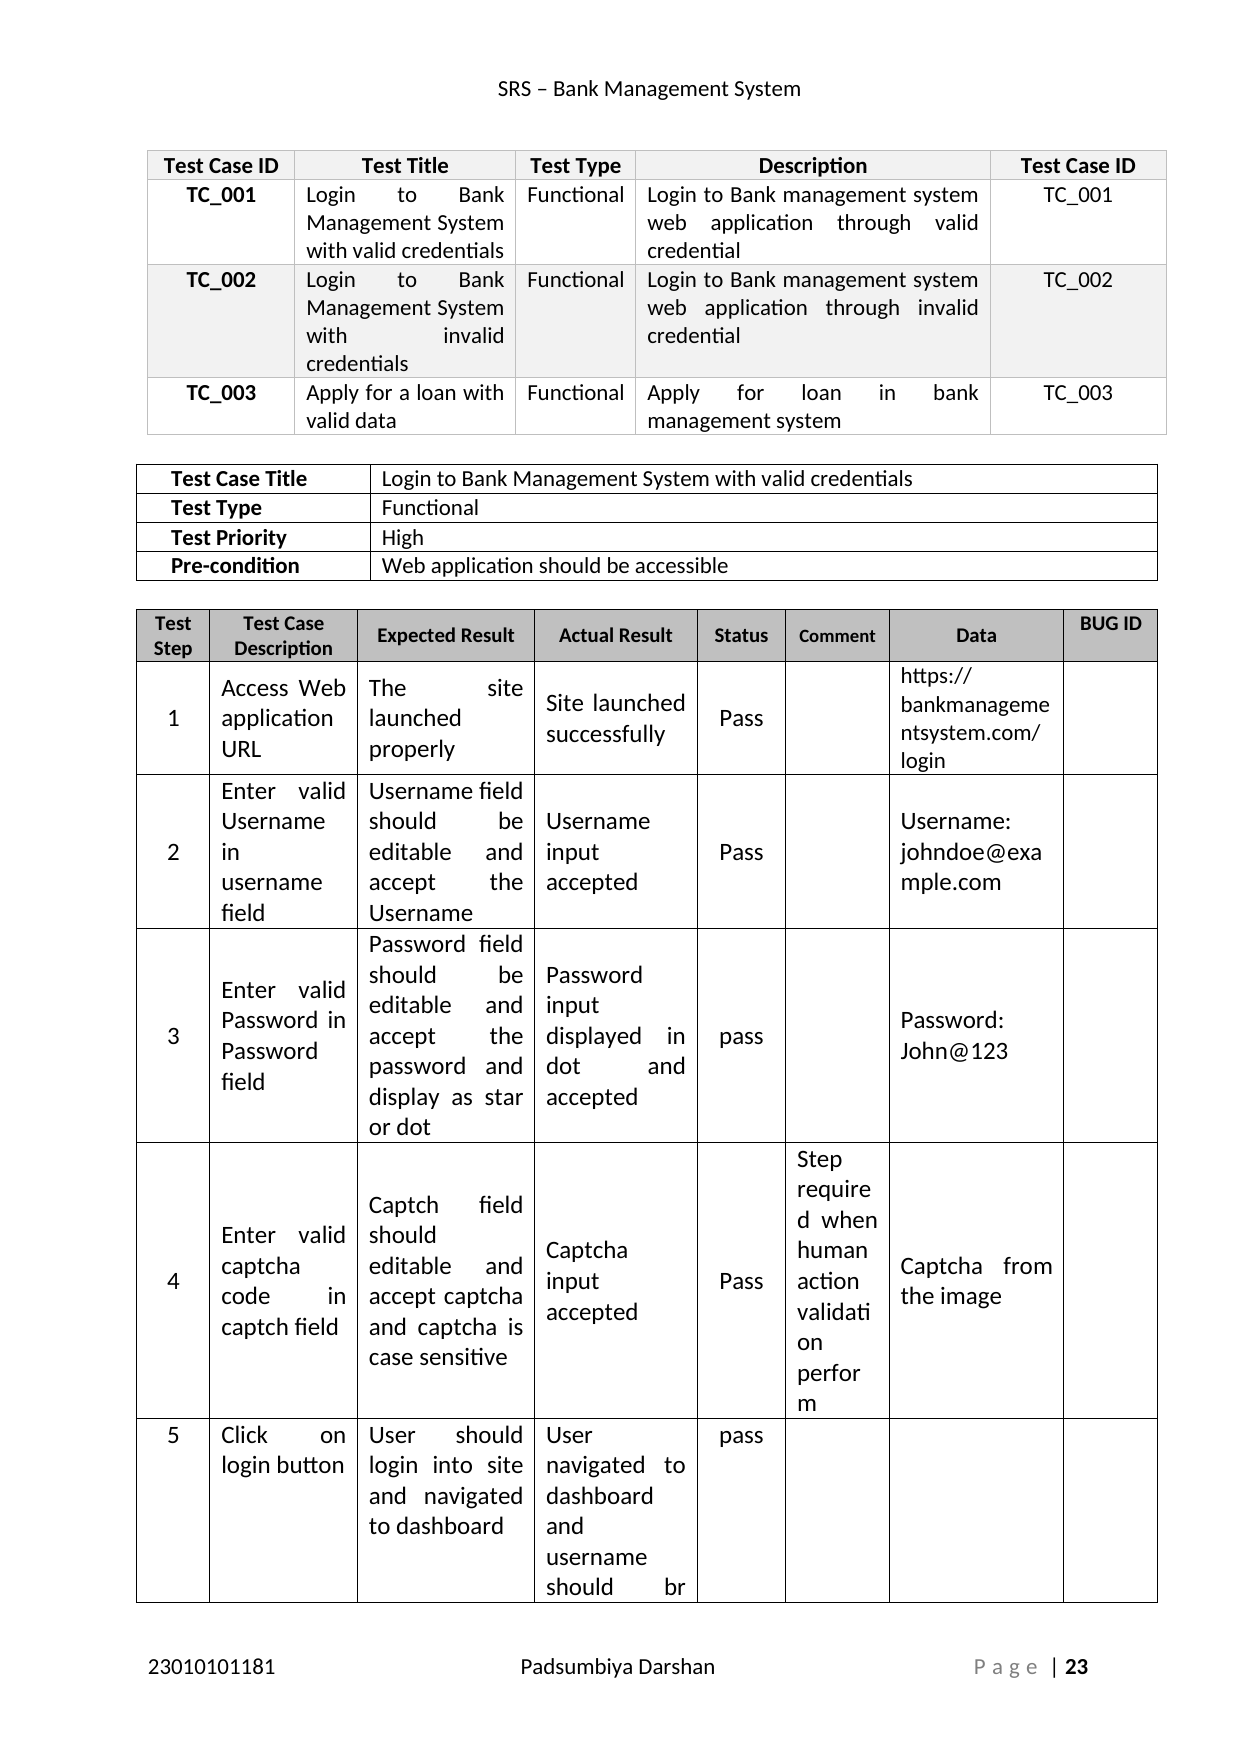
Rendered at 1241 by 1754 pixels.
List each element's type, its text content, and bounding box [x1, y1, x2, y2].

table_cell [786, 775, 889, 927]
table_header BUG ID [1064, 610, 1157, 661]
table_cell [1064, 929, 1157, 1142]
table_cell Access Web application URL [210, 662, 357, 774]
table_cell [786, 929, 889, 1142]
table_cell High [371, 523, 1157, 551]
table_cell Test Title [295, 151, 515, 179]
table_cell Pass [698, 662, 785, 774]
table_cell Test Case ID [991, 151, 1166, 179]
table_cell [786, 662, 889, 774]
table_cell Username field should be editable and accept the Username [358, 775, 534, 927]
table_cell Login to Bank Management System with invalid credentials [295, 265, 515, 377]
table_cell 1 [137, 662, 209, 774]
table_header Test Case Title [137, 465, 370, 492]
table_cell Test Type [137, 494, 370, 522]
table_header Expected Result [358, 610, 534, 661]
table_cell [358, 1419, 534, 1602]
table_cell pass [698, 929, 785, 1142]
table_cell Login to Bank Management System with valid credentials [295, 180, 515, 264]
table_cell TC_001 [991, 180, 1166, 264]
table_cell Captcha input accepted [535, 1143, 697, 1418]
table_cell Test Case ID [148, 151, 294, 179]
table_header Data [890, 610, 1063, 661]
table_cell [210, 1419, 357, 1602]
table_cell Login to Bank management system web application through invalid credential [636, 265, 990, 377]
table_cell Description [636, 151, 990, 179]
table_cell [786, 1419, 889, 1602]
table_cell Username: johndoe@example.com [890, 775, 1063, 927]
table_header Test Case Description [210, 610, 357, 661]
table_cell TC_002 [991, 265, 1166, 377]
table_cell The site launched properly [358, 662, 534, 774]
table_cell Functional [371, 494, 1157, 522]
table_cell Login to Bank management system web application through valid credential [636, 180, 990, 264]
table_cell https://bankmanagementsystem.com/login [890, 662, 1063, 774]
table_cell Captcha from the image [890, 1143, 1063, 1418]
table_cell TC_003 [991, 378, 1166, 434]
table_header Comment [786, 610, 889, 661]
table_cell [1064, 775, 1157, 927]
table_cell Functional [516, 265, 635, 377]
table_cell [1064, 1419, 1157, 1602]
table_header Login to Bank Management System with valid credentials [371, 465, 1157, 492]
table_cell Enter valid Username in username field [210, 775, 357, 927]
table_cell TC_003 [148, 378, 294, 434]
table_cell 3 [137, 929, 209, 1142]
table_cell 4 [137, 1143, 209, 1418]
table_cell Password field should be editable and accept the password and display as star or dot [358, 929, 534, 1142]
table_cell Web application should be accessible [371, 552, 1157, 580]
table_cell Apply for a loan with valid data [295, 378, 515, 434]
table_cell Pass [698, 775, 785, 927]
table_cell TC_002 [148, 265, 294, 377]
table_cell TC_001 [148, 180, 294, 264]
table_cell Enter valid captcha code in captch field [210, 1143, 357, 1418]
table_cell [535, 1419, 697, 1602]
table_cell [890, 1419, 1063, 1602]
table_cell Site launched successfully [535, 662, 697, 774]
table_cell Enter valid Password in Password field [210, 929, 357, 1142]
table_cell Password: John@123 [890, 929, 1063, 1142]
table_cell [1064, 1143, 1157, 1418]
table_cell Test Priority [137, 523, 370, 551]
table_cell [1064, 662, 1157, 774]
table_cell pass [698, 1419, 785, 1602]
table_cell Password input displayed in dot and accepted [535, 929, 697, 1142]
table_cell Pass [698, 1143, 785, 1418]
table_header Test Step [137, 610, 209, 661]
table_cell Username input accepted [535, 775, 697, 927]
table_cell Captch field should editable and accept captcha and captcha is case sensitive [358, 1143, 534, 1418]
table_cell Functional [516, 180, 635, 264]
table_header Status [698, 610, 785, 661]
table_cell 2 [137, 775, 209, 927]
table_cell Pre-condition [137, 552, 370, 580]
table_cell Functional [516, 378, 635, 434]
table_cell 5 [137, 1419, 209, 1602]
table_cell Step required when human action validation perform [786, 1143, 889, 1418]
table_header Actual Result [535, 610, 697, 661]
table_cell Test Type [516, 151, 635, 179]
table_cell Apply for loan in bank management system [636, 378, 990, 434]
